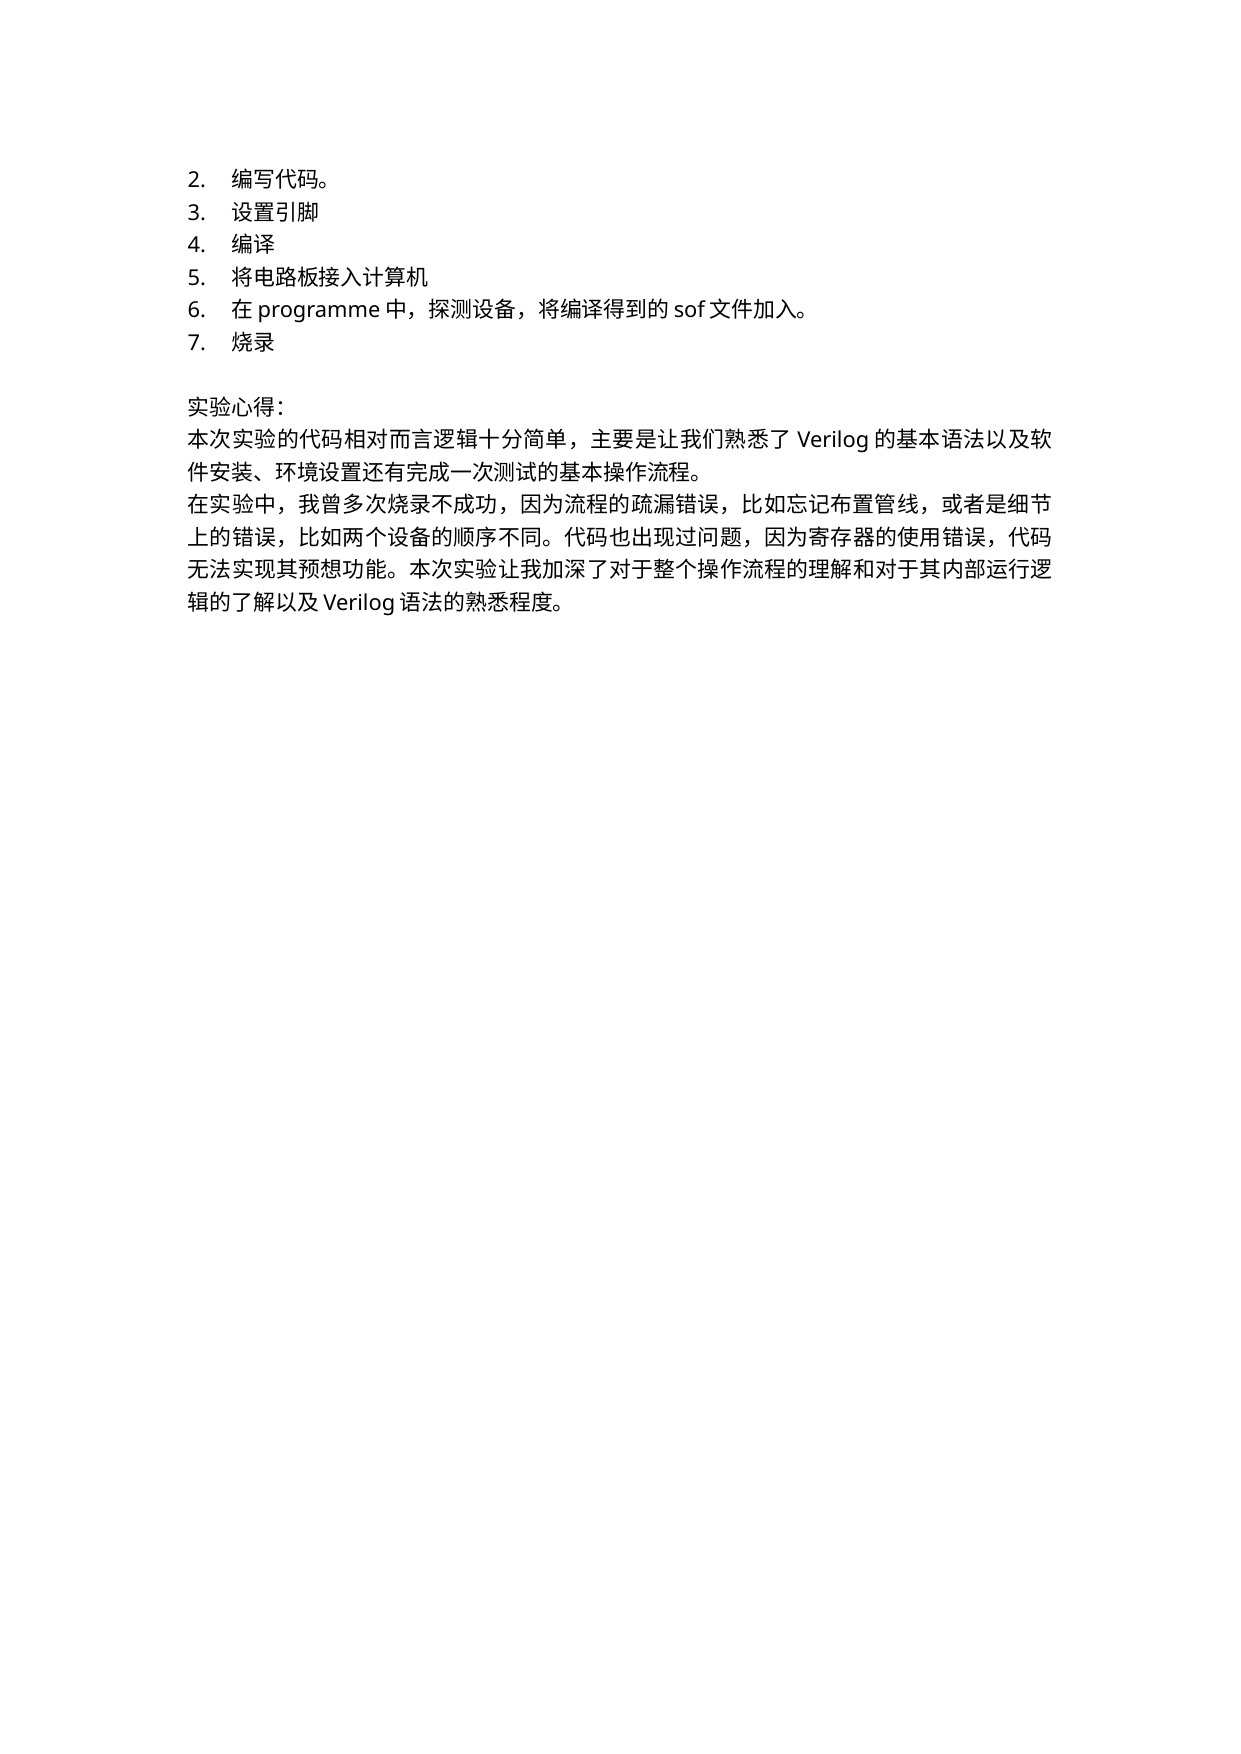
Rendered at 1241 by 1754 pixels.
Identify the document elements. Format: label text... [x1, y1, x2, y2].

list 设置引脚 [187, 194, 1053, 227]
text 在实验中，我曾多次烧录不成功，因为流程的疏漏错误，比如忘记布置管线，或者是细节上的错误，比如两个设备的顺序不同。代码也出现过问题，因为寄存器的使用错误，代码无法实现其预想功能。本次实验让我加深了对于整个操作流程的理解和对于其内部运行逻辑的了解以及Verilog语法的熟悉程度。 [187, 487, 1053, 617]
text 实验心得： [187, 389, 1053, 422]
list 编写代码。 [187, 162, 1053, 194]
list 编译 [187, 227, 1053, 259]
list 在programme中，探测设备，将编译得到的sof文件加入。 [187, 292, 1053, 324]
list 烧录 [187, 324, 1053, 357]
list 将电路板接入计算机 [187, 259, 1053, 292]
text 本次实验的代码相对而言逻辑十分简单，主要是让我们熟悉了Verilog的基本语法以及软件安装、环境设置还有完成一次测试的基本操作流程。 [187, 422, 1053, 487]
